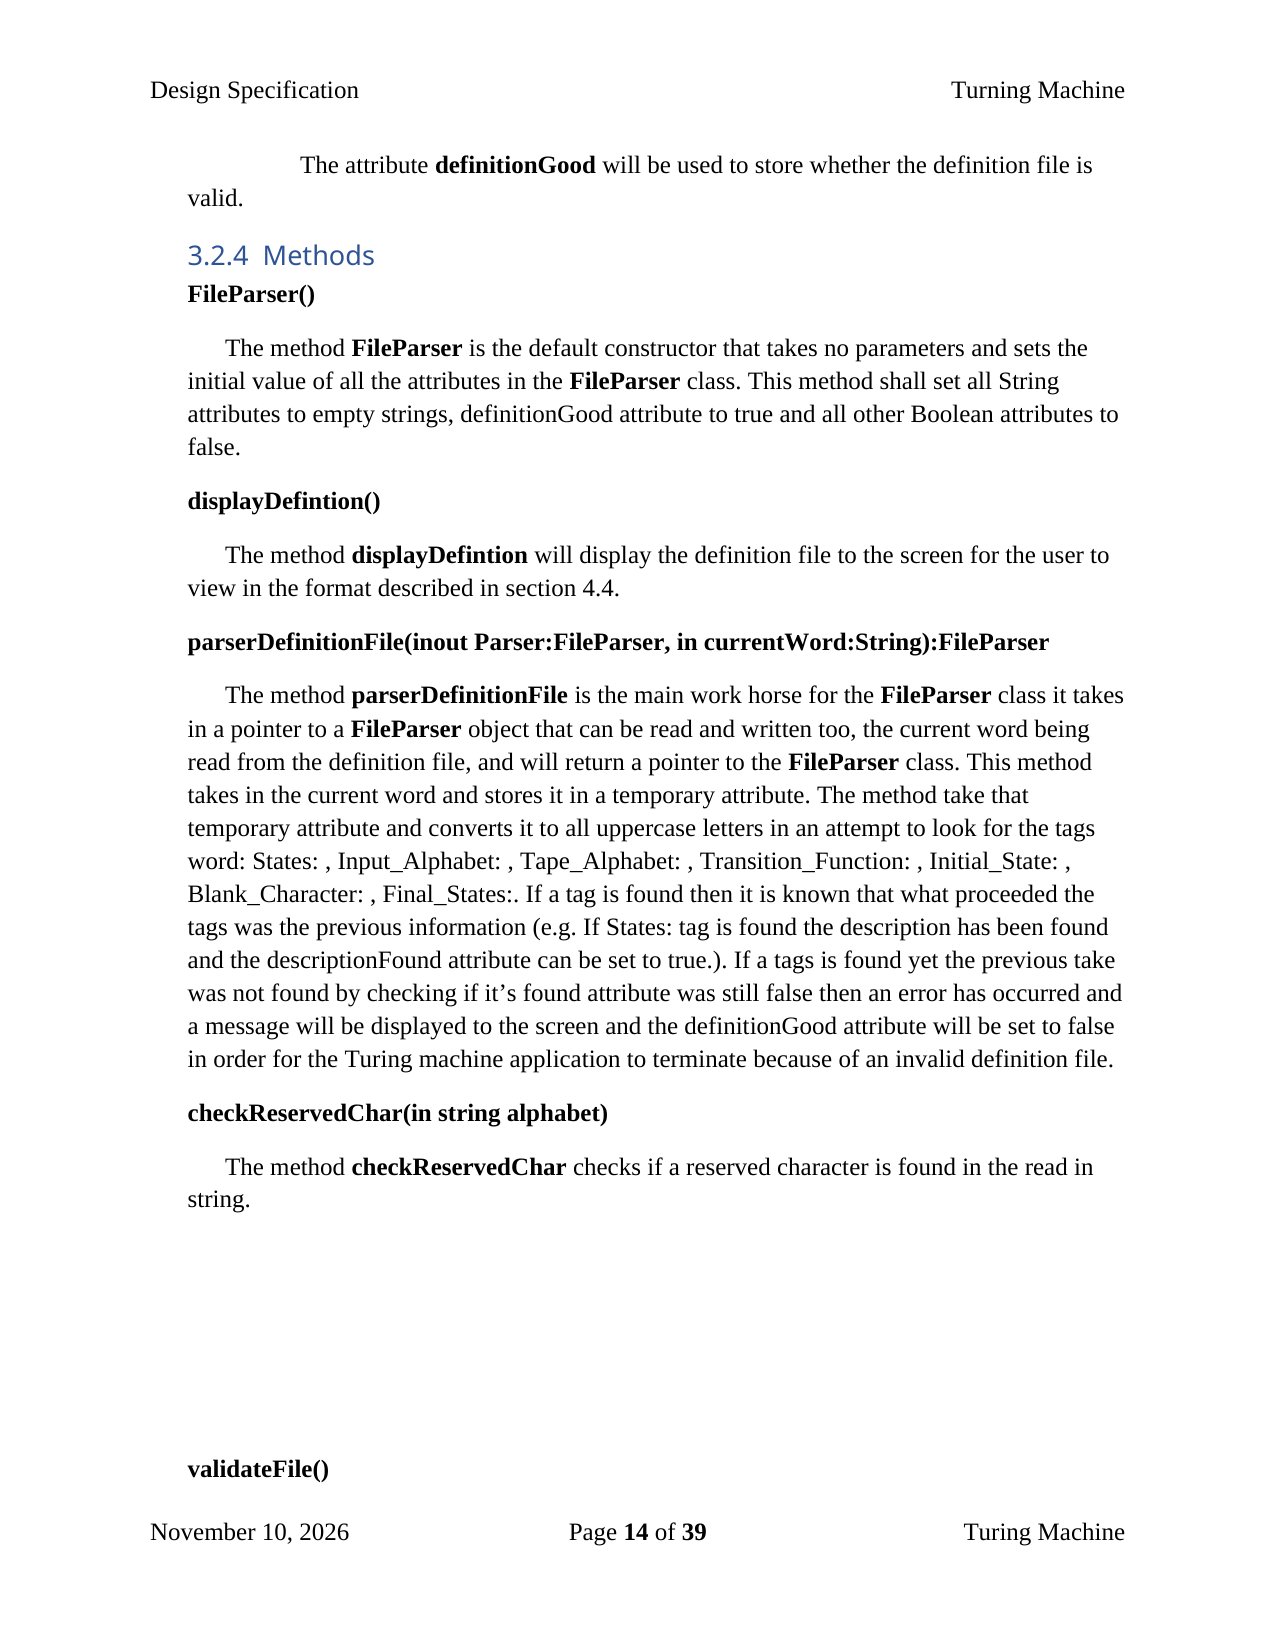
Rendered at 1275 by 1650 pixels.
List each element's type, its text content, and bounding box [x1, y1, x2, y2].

subtitle Methods [187, 237, 1125, 274]
text The method displayDefintion will display the definition file to the screen for the user to view in the format described in section 4.4. [187, 540, 1125, 602]
text FileParser() [187, 279, 1125, 308]
text checkReservedChar(in string alphabet) [187, 1098, 1125, 1126]
text The method FileParser is the default constructor that takes no parameters and sets the initial value of all the attributes in the FileParser class. This method shall set all String attributes to empty strings, definitionGood attribute to true and all other Boolean attributes to false. [187, 333, 1125, 461]
text validateFile() [187, 1454, 1125, 1483]
text The method checkReservedChar checks if a reserved character is found in the read in string. [187, 1152, 1125, 1213]
text parserDefinitionFile(inout Parser:FileParser, in currentWord:String):FileParser [187, 627, 1125, 656]
text The method parserDefinitionFile is the main work horse for the FileParser class it takes in a pointer to a FileParser object that can be read and written too, the current word being read from the definition file, and will return a pointer to the FileParser class. This method takes in the current word and stores it in a temporary attribute. The method take that temporary attribute and converts it to all uppercase letters in an attempt to look for the tags word: States: , Input_Alphabet: , Tape_Alphabet: , Transition_Function: , Initial_State: , Blank_Character: , Final_States:. If a tag is found then it is known that what proceeded the tags was the previous information (e.g. If States: tag is found the description has been found and the descriptionFound attribute can be set to true.). If a tags is found yet the previous take was not found by checking if it’s found attribute was still false then an error has occurred and a message will be displayed to the screen and the definitionGood attribute will be set to false in order for the Turing machine application to terminate because of an invalid definition file. [187, 681, 1125, 1073]
text The attribute definitionGood will be used to store whether the definition file is valid. [187, 150, 1125, 212]
text displayDefintion() [187, 486, 1125, 515]
